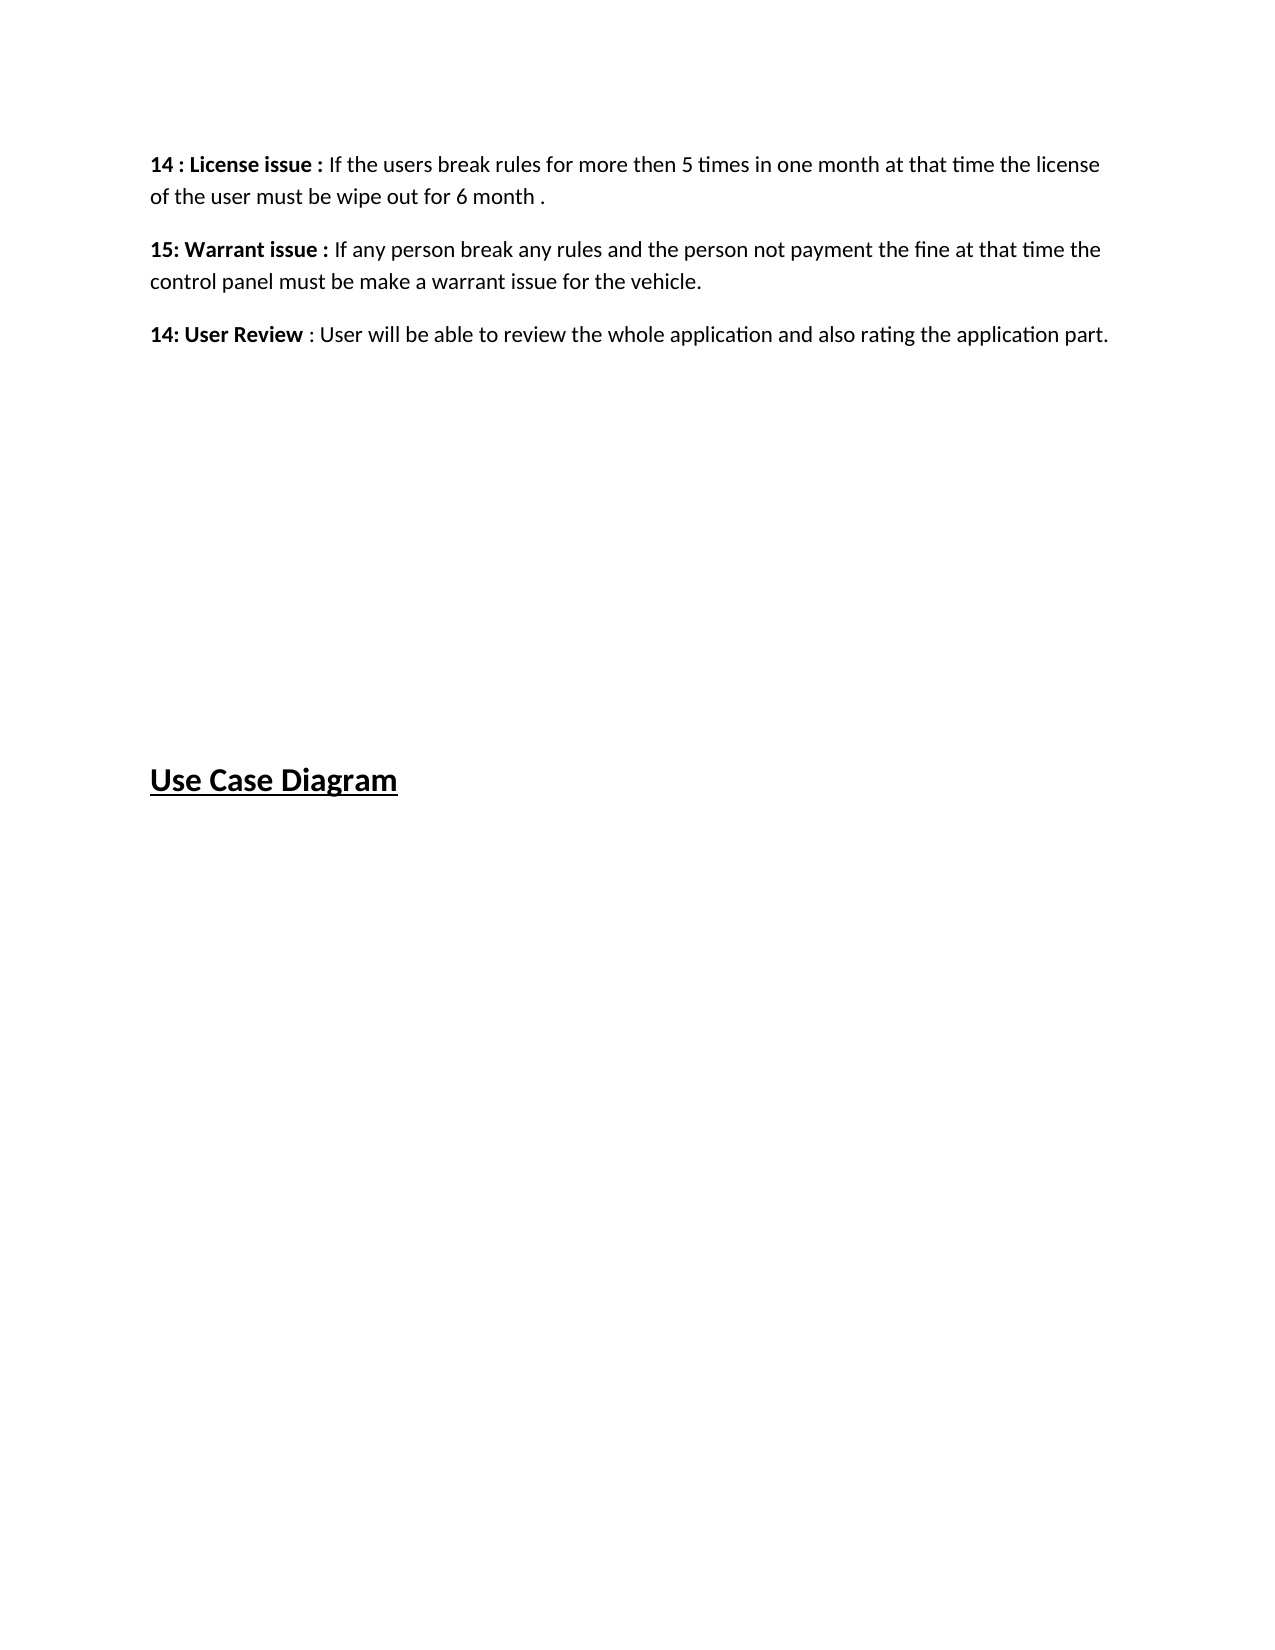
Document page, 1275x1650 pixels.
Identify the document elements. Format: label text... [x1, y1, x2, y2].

text 14 : License issue : If the users break rules for more then 5 times in one month at that time the license of the user must be wipe out for 6 month . [150, 150, 1125, 210]
text 14: User Review : User will be able to review the whole application and also rating the application part. [150, 320, 1125, 348]
text Use Case Diagram [150, 759, 1125, 800]
text 15: Warrant issue : If any person break any rules and the person not payment the fine at that time the control panel must be make a warrant issue for the vehicle. [150, 235, 1125, 295]
